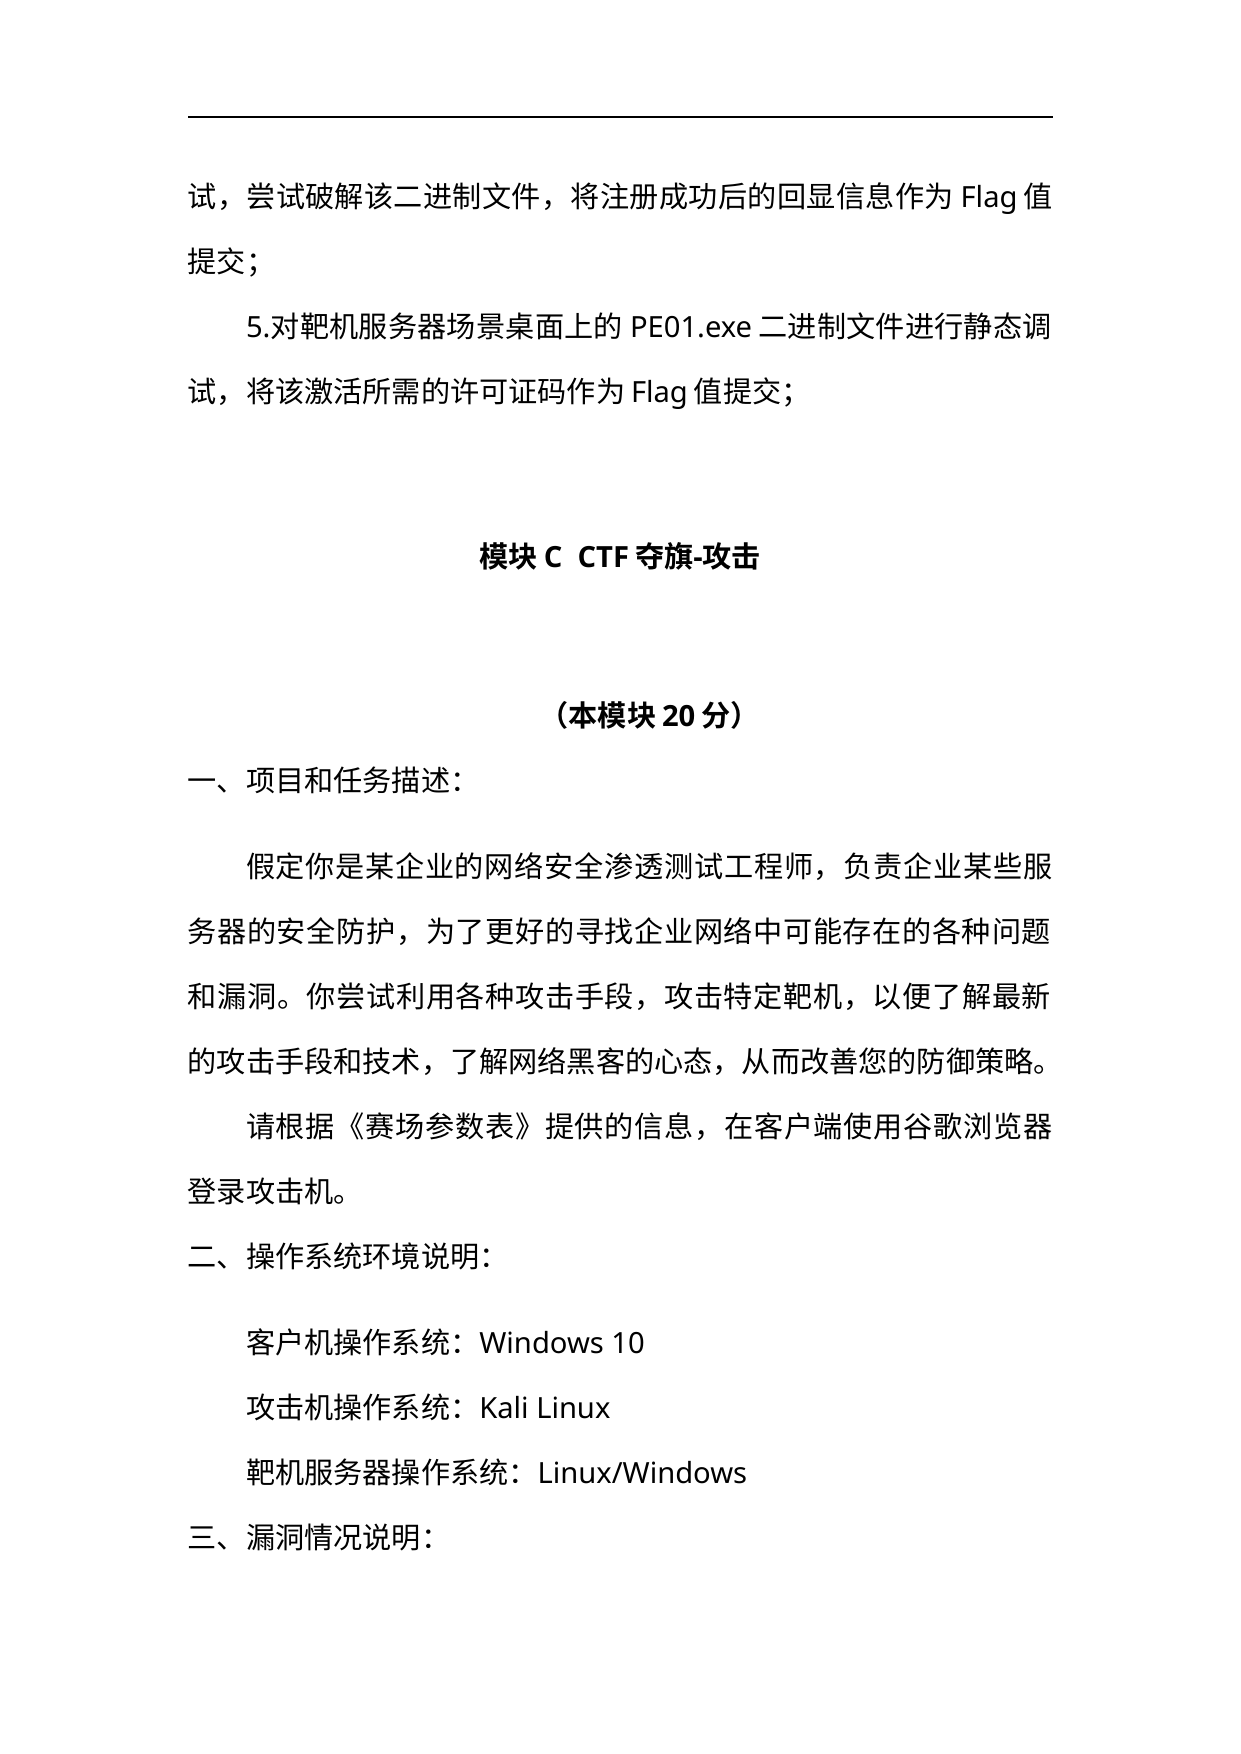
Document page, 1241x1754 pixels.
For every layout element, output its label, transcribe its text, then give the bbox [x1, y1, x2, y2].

text 5.对靶机服务器场景桌面上的PE01.exe二进制文件进行静态调试，将该激活所需的许可证码作为Flag值提交； [187, 292, 1053, 422]
text 靶机服务器操作系统：Linux/Windows [187, 1439, 1053, 1504]
text 假定你是某企业的网络安全渗透测试工程师，负责企业某些服务器的安全防护，为了更好的寻找企业网络中可能存在的各种问题和漏洞。你尝试利用各种攻击手段，攻击特定靶机，以便了解最新的攻击手段和技术，了解网络黑客的心态，从而改善您的防御策略。 [187, 833, 1053, 1093]
text 二、操作系统环境说明： [187, 1223, 1053, 1288]
text 请根据《赛场参数表》提供的信息，在客户端使用谷歌浏览器登录攻击机。 [187, 1093, 1053, 1223]
subtitle 模块C CTF夺旗-攻击 [187, 522, 1053, 587]
text 三、漏洞情况说明： [187, 1504, 1053, 1569]
text 攻击机操作系统：Kali Linux [187, 1374, 1053, 1439]
text 一、项目和任务描述： [187, 746, 1053, 811]
text （本模块20分） [187, 681, 1053, 746]
text 客户机操作系统：Windows 10 [187, 1309, 1053, 1374]
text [187, 162, 1053, 292]
